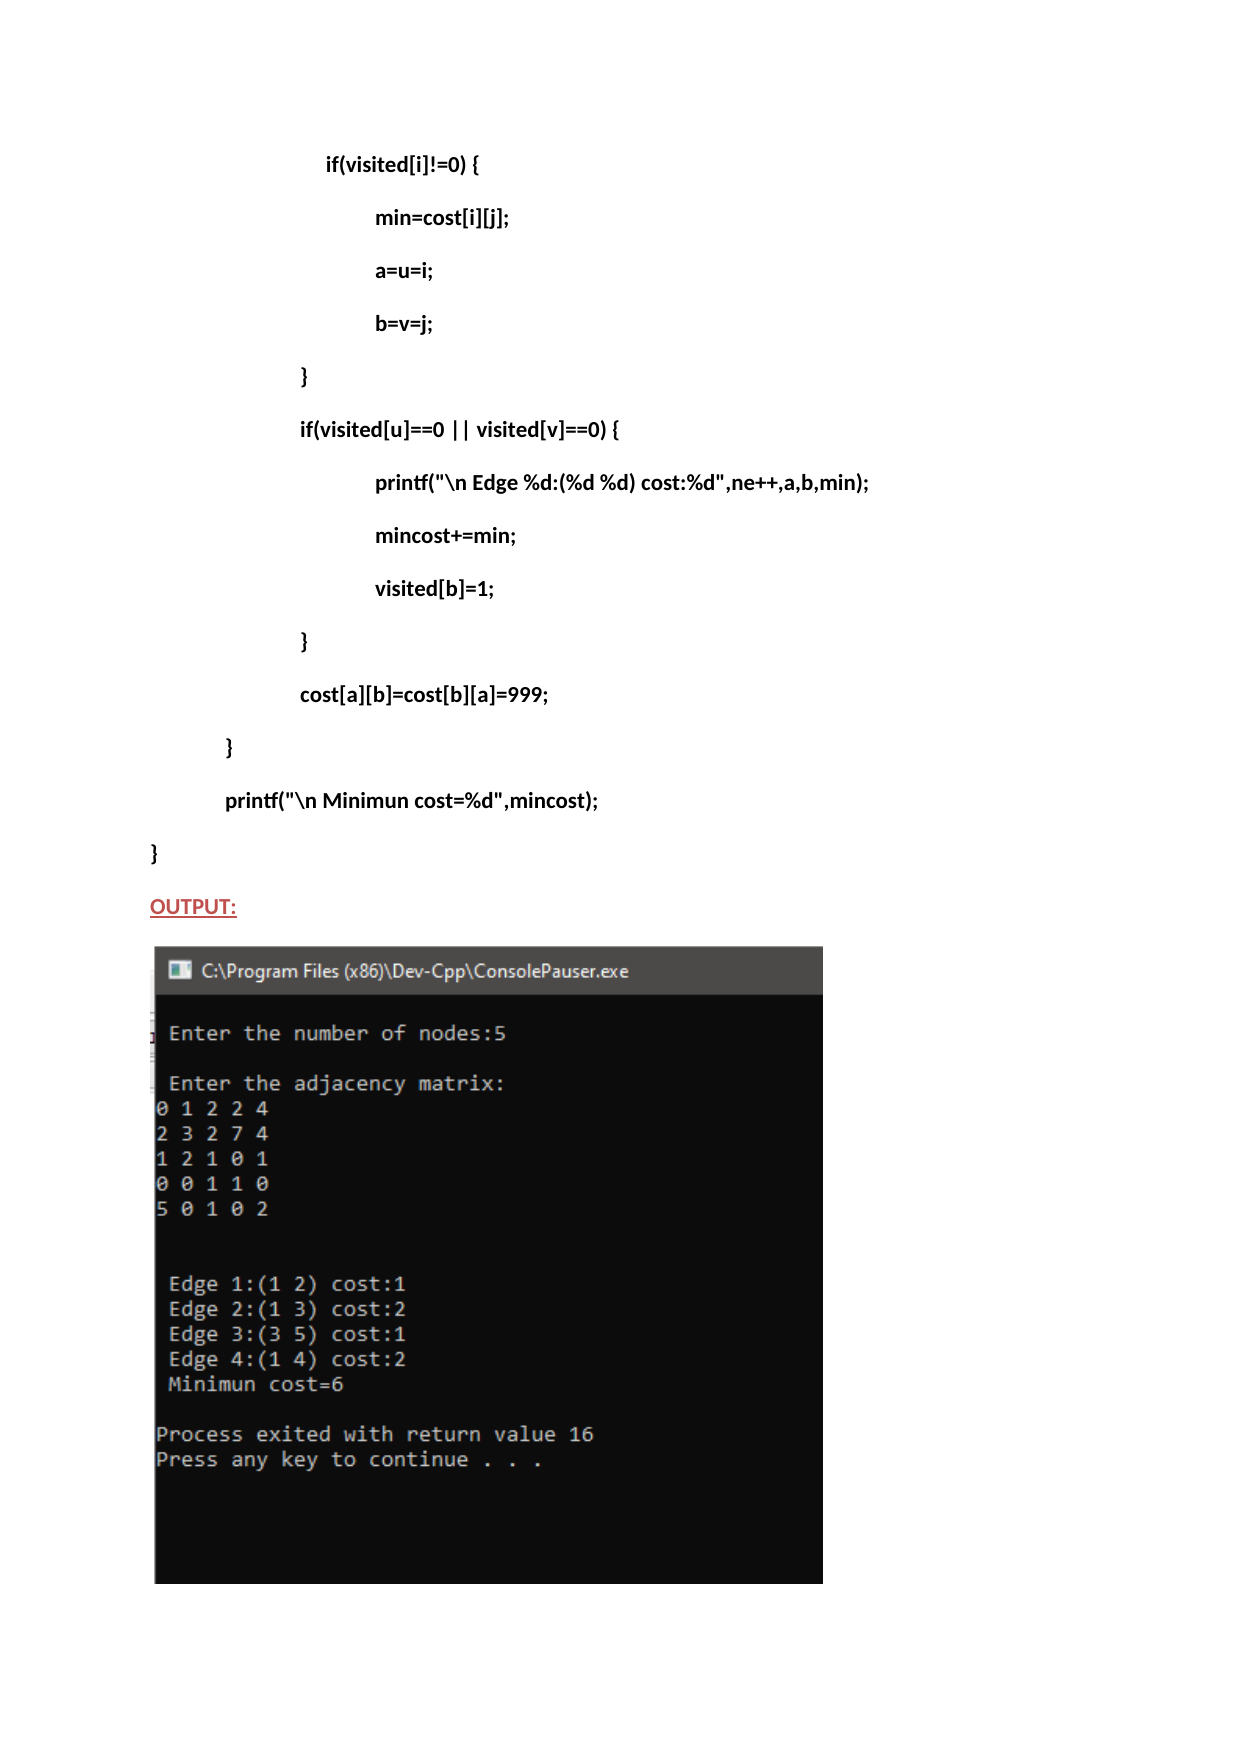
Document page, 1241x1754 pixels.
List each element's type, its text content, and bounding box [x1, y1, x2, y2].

text visited[b]=1; [150, 574, 1090, 602]
text min=cost[i][j]; [150, 203, 1090, 231]
text cost[a][b]=cost[b][a]=999; [150, 680, 1090, 708]
text } [150, 733, 1090, 761]
text a=u=i; [150, 256, 1090, 284]
text if(visited[u]==0 || visited[v]==0) { [150, 415, 1090, 443]
text mincost+=min; [150, 521, 1090, 549]
text } [150, 839, 1090, 867]
text } [150, 362, 1090, 390]
picture [150, 945, 823, 1584]
text OUTPUT: [150, 892, 1090, 920]
text b=v=j; [150, 309, 1090, 337]
text if(visited[i]!=0) { [150, 150, 1090, 178]
text printf("\n Edge %d:(%d %d) cost:%d",ne++,a,b,min); [150, 468, 1090, 496]
text printf("\n Minimun cost=%d",mincost); [150, 786, 1090, 814]
text } [150, 627, 1090, 655]
